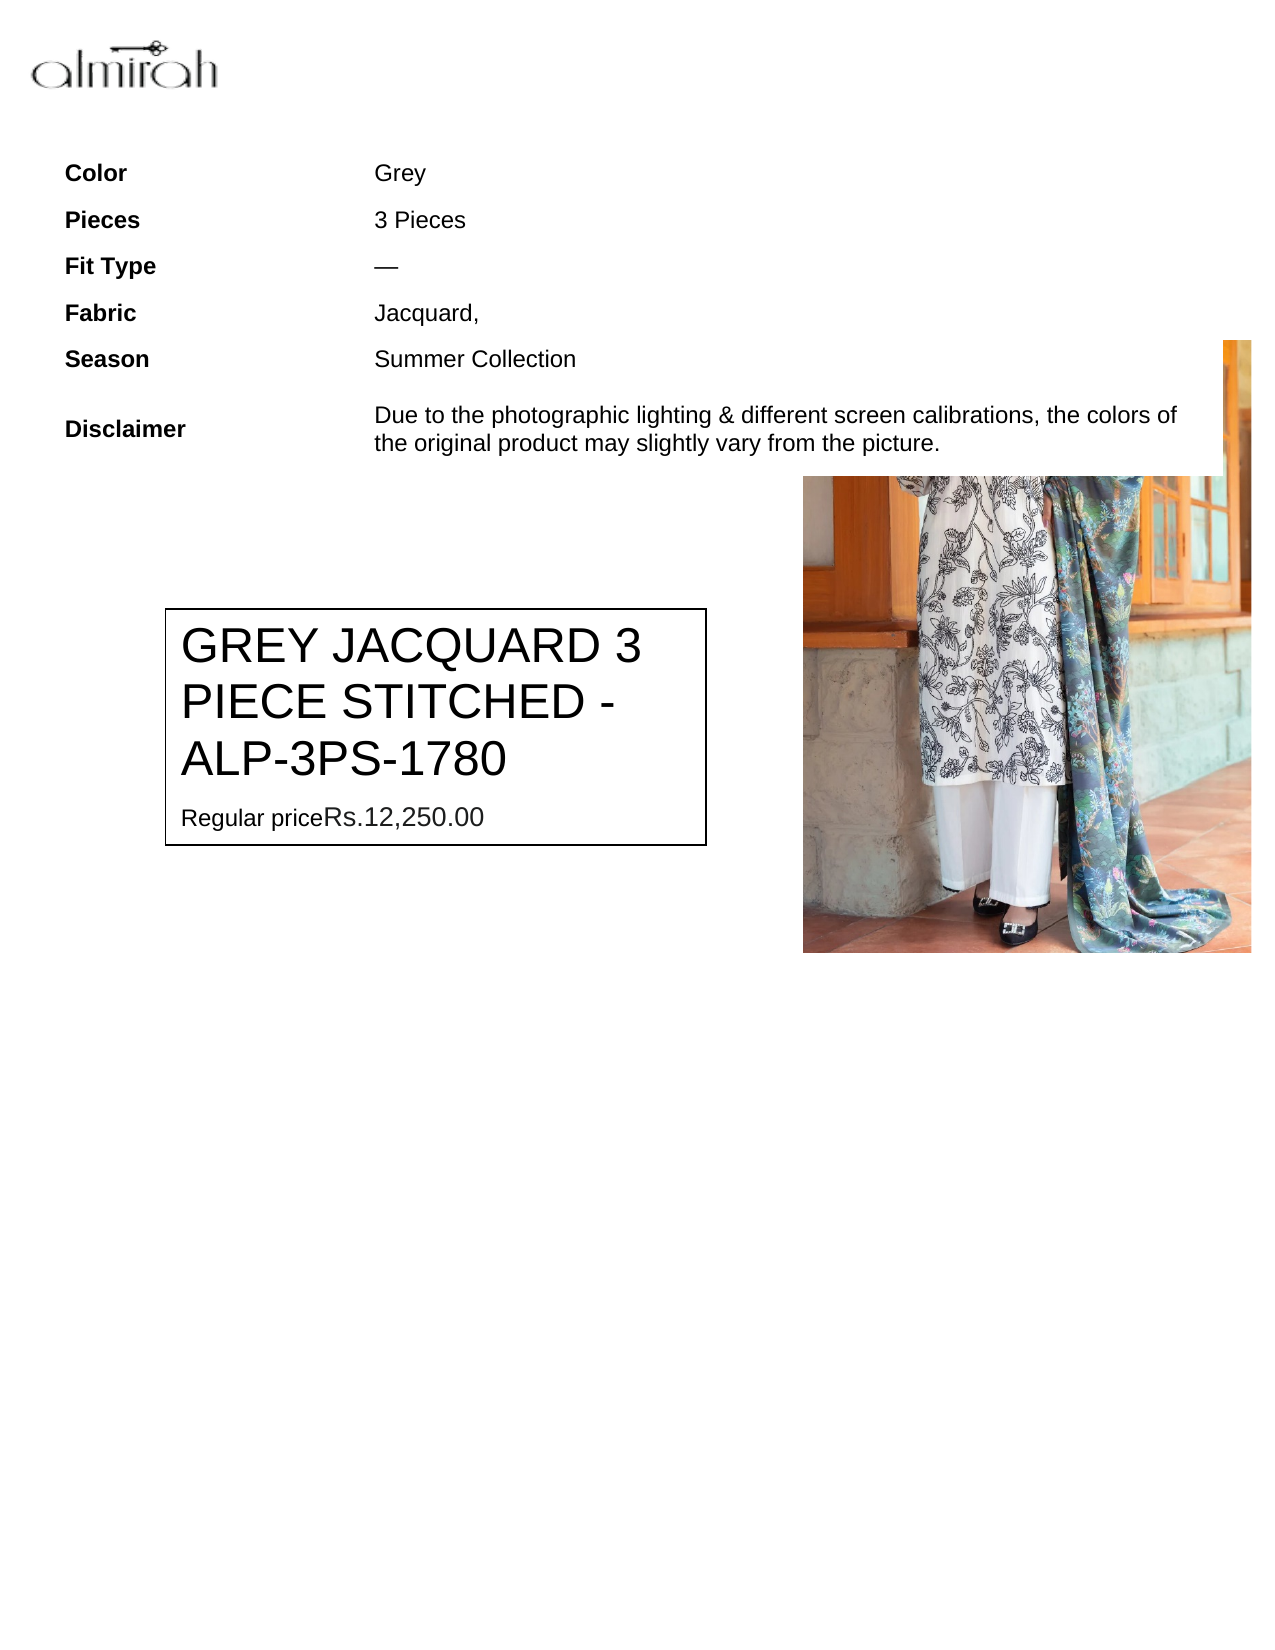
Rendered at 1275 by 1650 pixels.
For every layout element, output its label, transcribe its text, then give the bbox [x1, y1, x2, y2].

table_cell Jacquard, [362, 289, 1223, 335]
table_cell Fit Type [52, 243, 362, 289]
table_cell Due to the photographic lighting & different screen calibrations, the colors of the original product may slightly vary from the picture. [362, 382, 1223, 476]
picture [28, 29, 221, 108]
table_cell Summer Collection [362, 335, 1223, 382]
table_cell Fabric [52, 289, 362, 335]
table_cell Disclaimer [52, 382, 362, 476]
table_cell — [362, 243, 1223, 289]
table_cell 3 Pieces [362, 196, 1223, 243]
table_cell Pieces [52, 196, 362, 243]
table_header Grey [362, 150, 1223, 196]
picture [803, 340, 1252, 953]
table_header Color [52, 150, 362, 196]
table_cell Season [52, 335, 362, 382]
